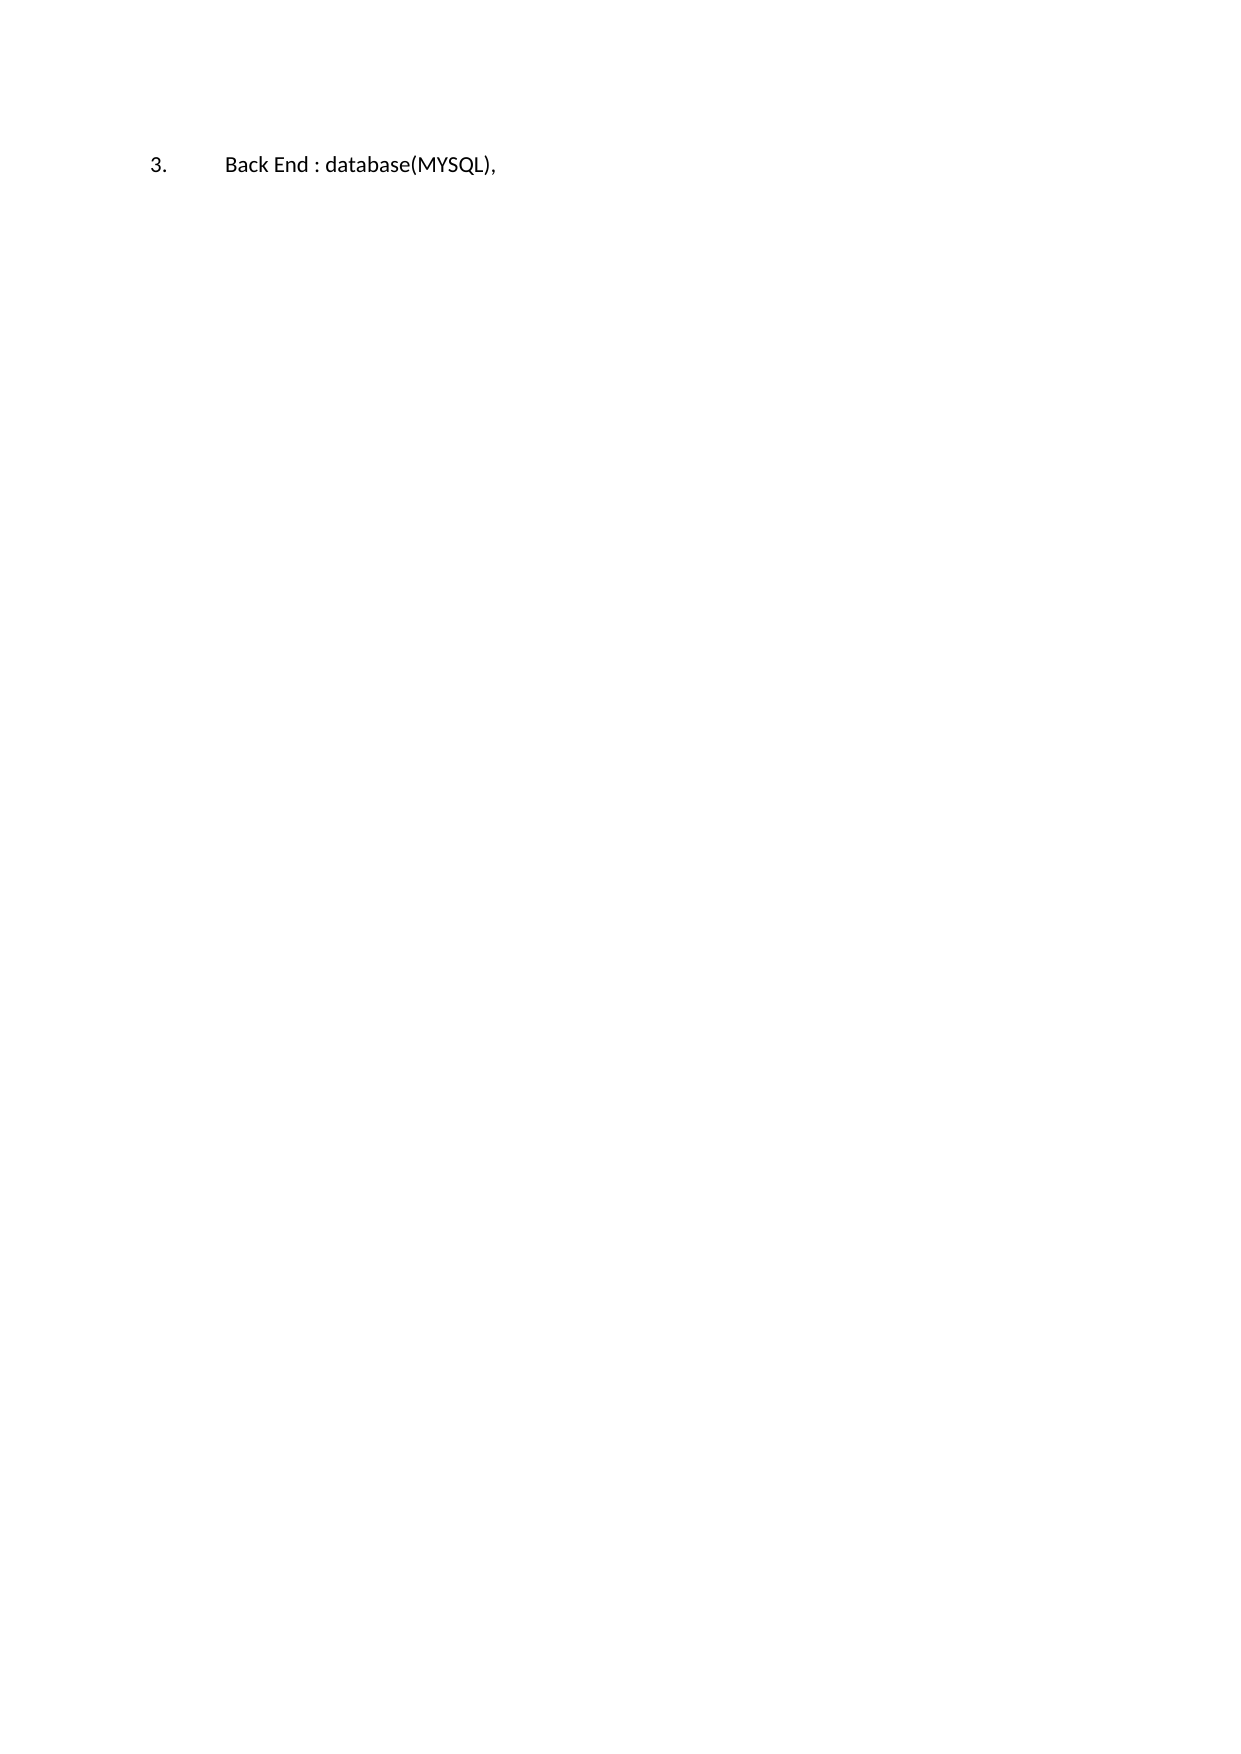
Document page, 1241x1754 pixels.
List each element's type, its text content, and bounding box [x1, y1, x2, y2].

text 3. Back End : database(MYSQL), [150, 150, 1090, 178]
